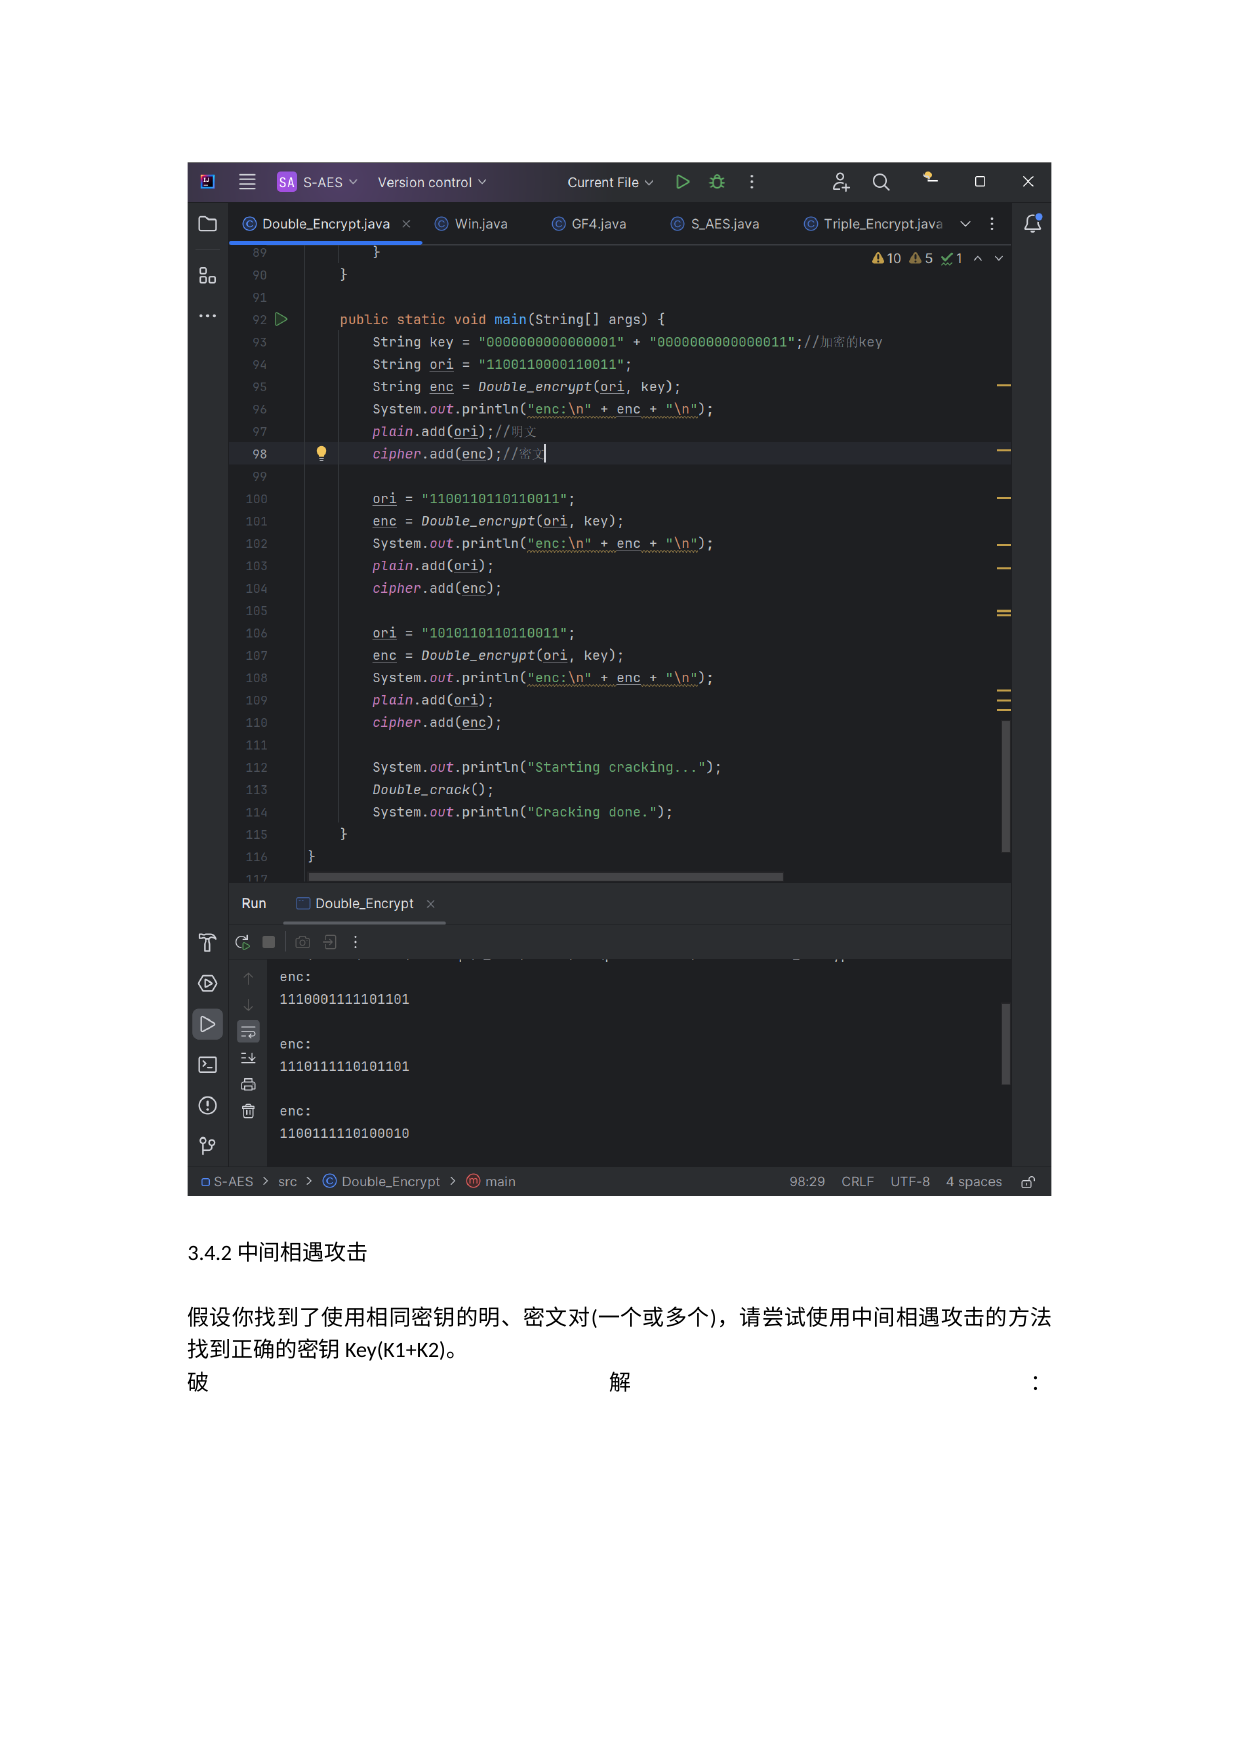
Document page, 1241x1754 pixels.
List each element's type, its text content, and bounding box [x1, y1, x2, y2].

text 3.4.2 中间相遇攻击 [187, 1234, 1053, 1267]
text 破解： [187, 1364, 1053, 1397]
text 假设你找到了使用相同密钥的明、密文对(一个或多个)，请尝试使用中间相遇攻击的方法找到正确的密钥Key(K1+K2)。 [187, 1299, 1053, 1364]
picture [187, 162, 1052, 1196]
